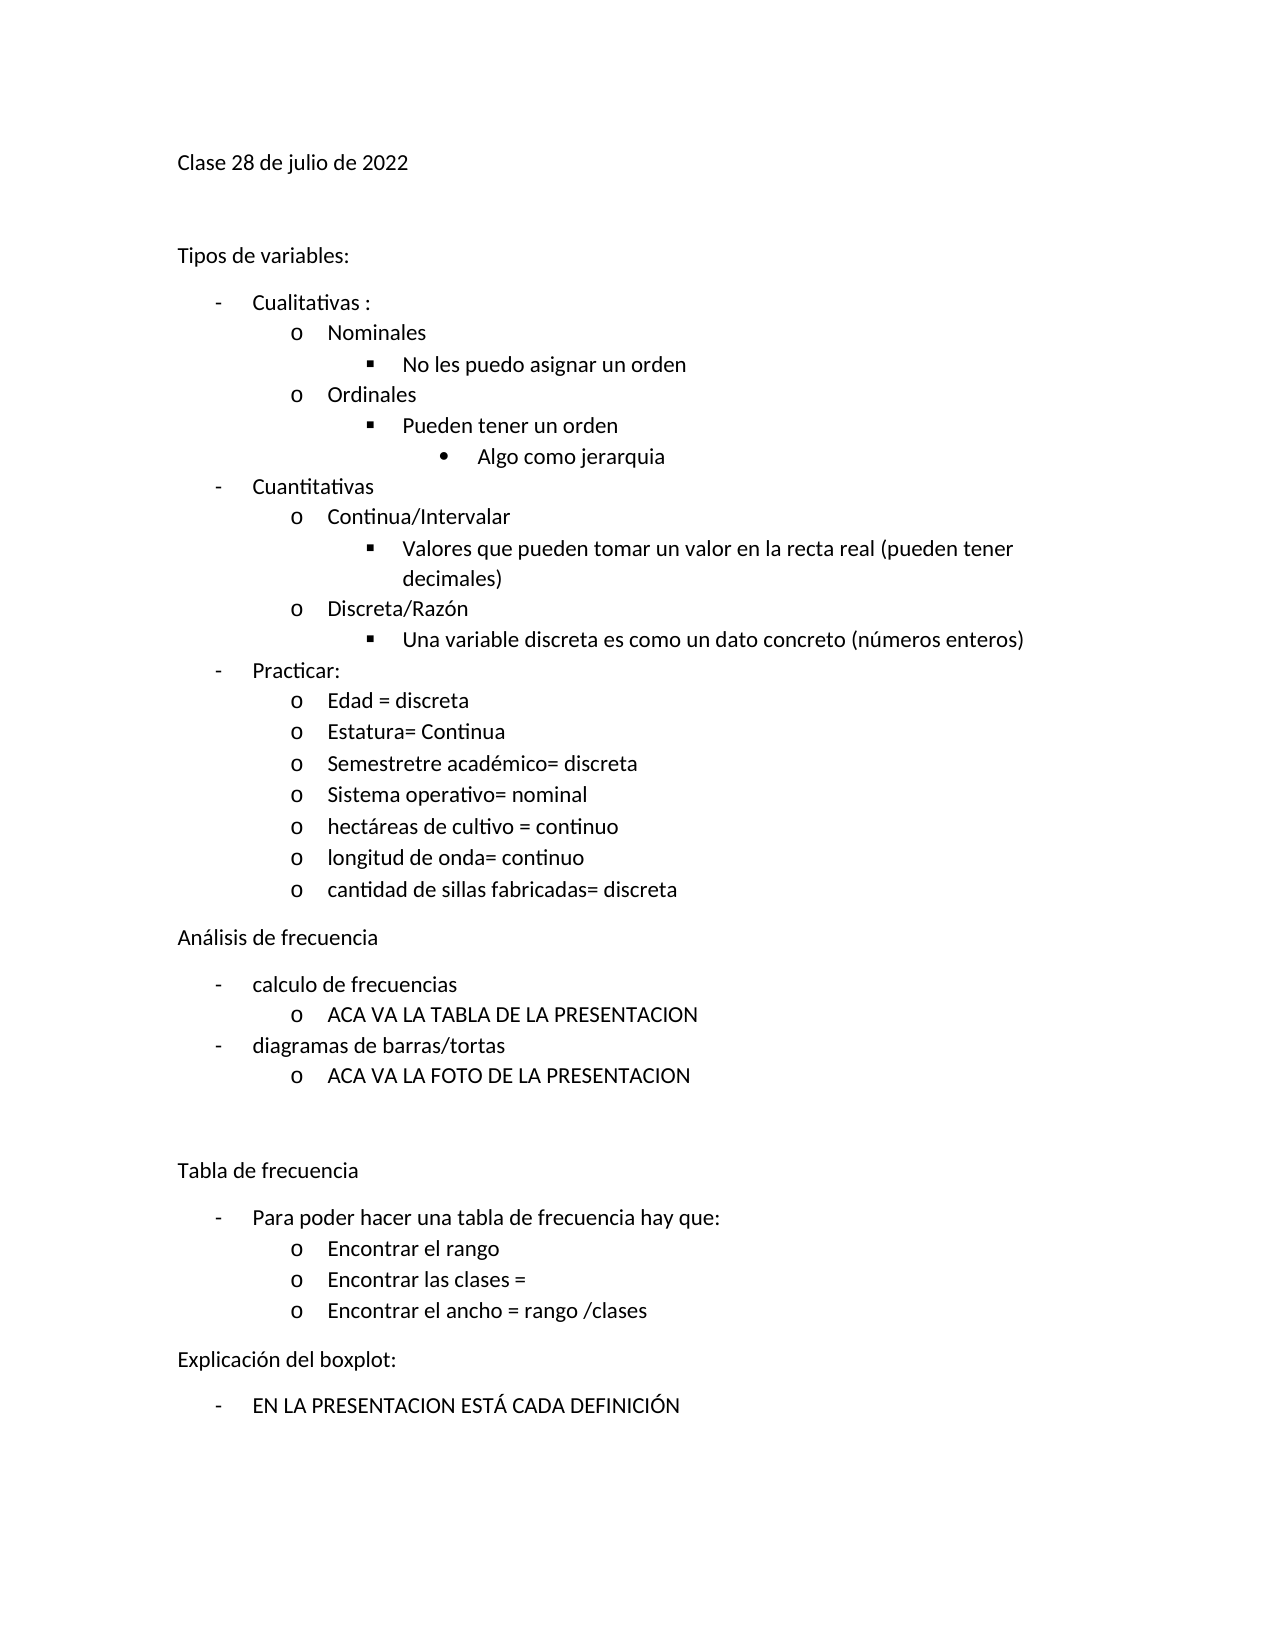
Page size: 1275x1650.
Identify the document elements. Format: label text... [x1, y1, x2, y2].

list Ordinales [290, 380, 1098, 409]
list Sistema operativo= nominal [290, 780, 1098, 809]
list Estatura= Continua [290, 717, 1098, 747]
list hectáreas de cultivo = continuo [290, 812, 1098, 841]
list ACA VA LA TABLA DE LA PRESENTACION [290, 1000, 1098, 1029]
list Una variable discreta es como un dato concreto (números enteros) [365, 626, 1098, 653]
list No les puedo asignar un orden [365, 350, 1098, 378]
text Análisis de frecuencia [177, 923, 1098, 951]
list Cualitativas : [215, 288, 1098, 316]
list Practicar: [215, 656, 1098, 684]
list Algo como jerarquia [440, 442, 1098, 470]
list Pueden tener un orden [365, 412, 1098, 439]
list Cuantitativas [215, 472, 1098, 500]
list Continua/Intervalar [290, 502, 1098, 531]
list longitud de onda= continuo [290, 843, 1098, 872]
list Encontrar las clases = [290, 1265, 1098, 1294]
text Clase 28 de julio de 2022 [177, 148, 1098, 176]
list calculo de frecuencias [215, 970, 1098, 998]
list Para poder hacer una tabla de frecuencia hay que: [215, 1203, 1098, 1231]
list cantidad de sillas fabricadas= discreta [290, 875, 1098, 904]
text Tabla de frecuencia [177, 1157, 1098, 1184]
list diagramas de barras/tortas [215, 1031, 1098, 1059]
text Tipos de variables: [177, 241, 1098, 269]
list EN LA PRESENTACION ESTÁ CADA DEFINICIÓN [215, 1392, 1098, 1419]
list Encontrar el rango [290, 1234, 1098, 1263]
list Semestretre académico= discreta [290, 749, 1098, 778]
list Edad = discreta [290, 686, 1098, 715]
list Discreta/Razón [290, 594, 1098, 623]
list ACA VA LA FOTO DE LA PRESENTACION [290, 1062, 1098, 1091]
text Explicación del boxplot: [177, 1345, 1098, 1373]
list Encontrar el ancho = rango /clases [290, 1297, 1098, 1326]
list Nominales [290, 318, 1098, 348]
list Valores que pueden tomar un valor en la recta real (pueden tener decimales) [365, 534, 1098, 592]
